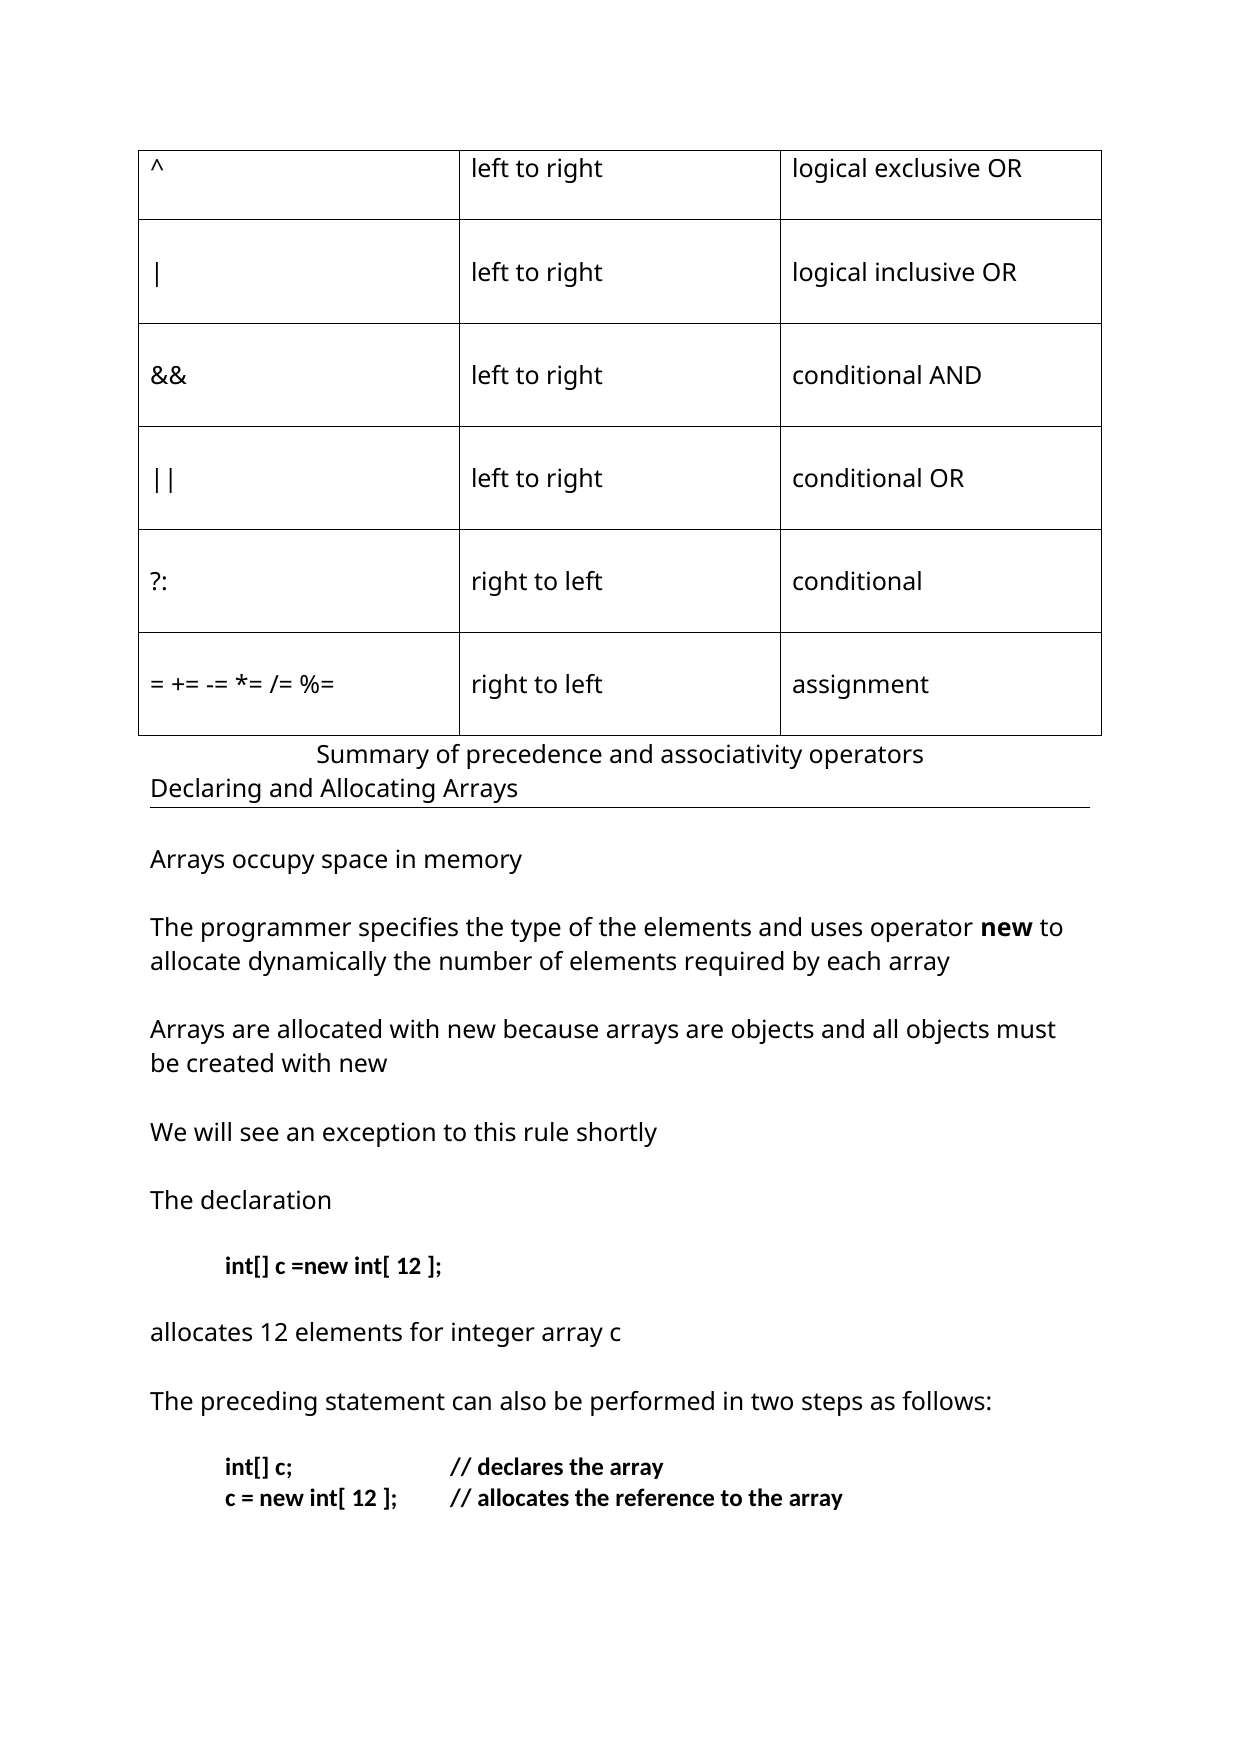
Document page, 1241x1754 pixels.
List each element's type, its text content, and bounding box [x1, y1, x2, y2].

text The preceding statement can also be performed in two steps as follows: [150, 1383, 1090, 1417]
text allocates 12 elements for integer array c [150, 1315, 1090, 1349]
text We will see an exception to this rule shortly [150, 1114, 1090, 1148]
text int[] c =new int[ 12 ]; [150, 1250, 1090, 1281]
text Declaring and Allocating Arrays [150, 770, 1090, 807]
table_cell = += -= *= /= %= [139, 633, 459, 735]
table_cell logical inclusive OR [781, 220, 1101, 322]
table_cell | [139, 220, 459, 322]
text Arrays are allocated with new because arrays are objects and all objects must be created with new [150, 1012, 1090, 1080]
table_cell assignment [781, 633, 1101, 735]
text The programmer specifies the type of the elements and uses operator new to allocate dynamically the number of elements required by each array [150, 910, 1090, 978]
table_cell left to right [460, 220, 780, 322]
table_cell conditional AND [781, 324, 1101, 426]
table_cell conditional [781, 530, 1101, 632]
table_cell conditional OR [781, 427, 1101, 529]
text The declaration [150, 1182, 1090, 1216]
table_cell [781, 151, 1101, 219]
table_cell || [139, 427, 459, 529]
table_cell ^ [139, 151, 459, 219]
table_cell right to left [460, 530, 780, 632]
table_cell right to left [460, 633, 780, 735]
table_cell left to right [460, 151, 780, 219]
table_cell ?: [139, 530, 459, 632]
text Arrays occupy space in memory [150, 842, 1090, 876]
table_cell left to right [460, 427, 780, 529]
text c = new int[ 12 ]; // allocates the reference to the array [150, 1482, 1090, 1512]
table_cell left to right [460, 324, 780, 426]
table_cell && [139, 324, 459, 426]
text int[] c; // declares the array [150, 1451, 1090, 1482]
text Summary of precedence and associativity operators [150, 736, 1090, 770]
